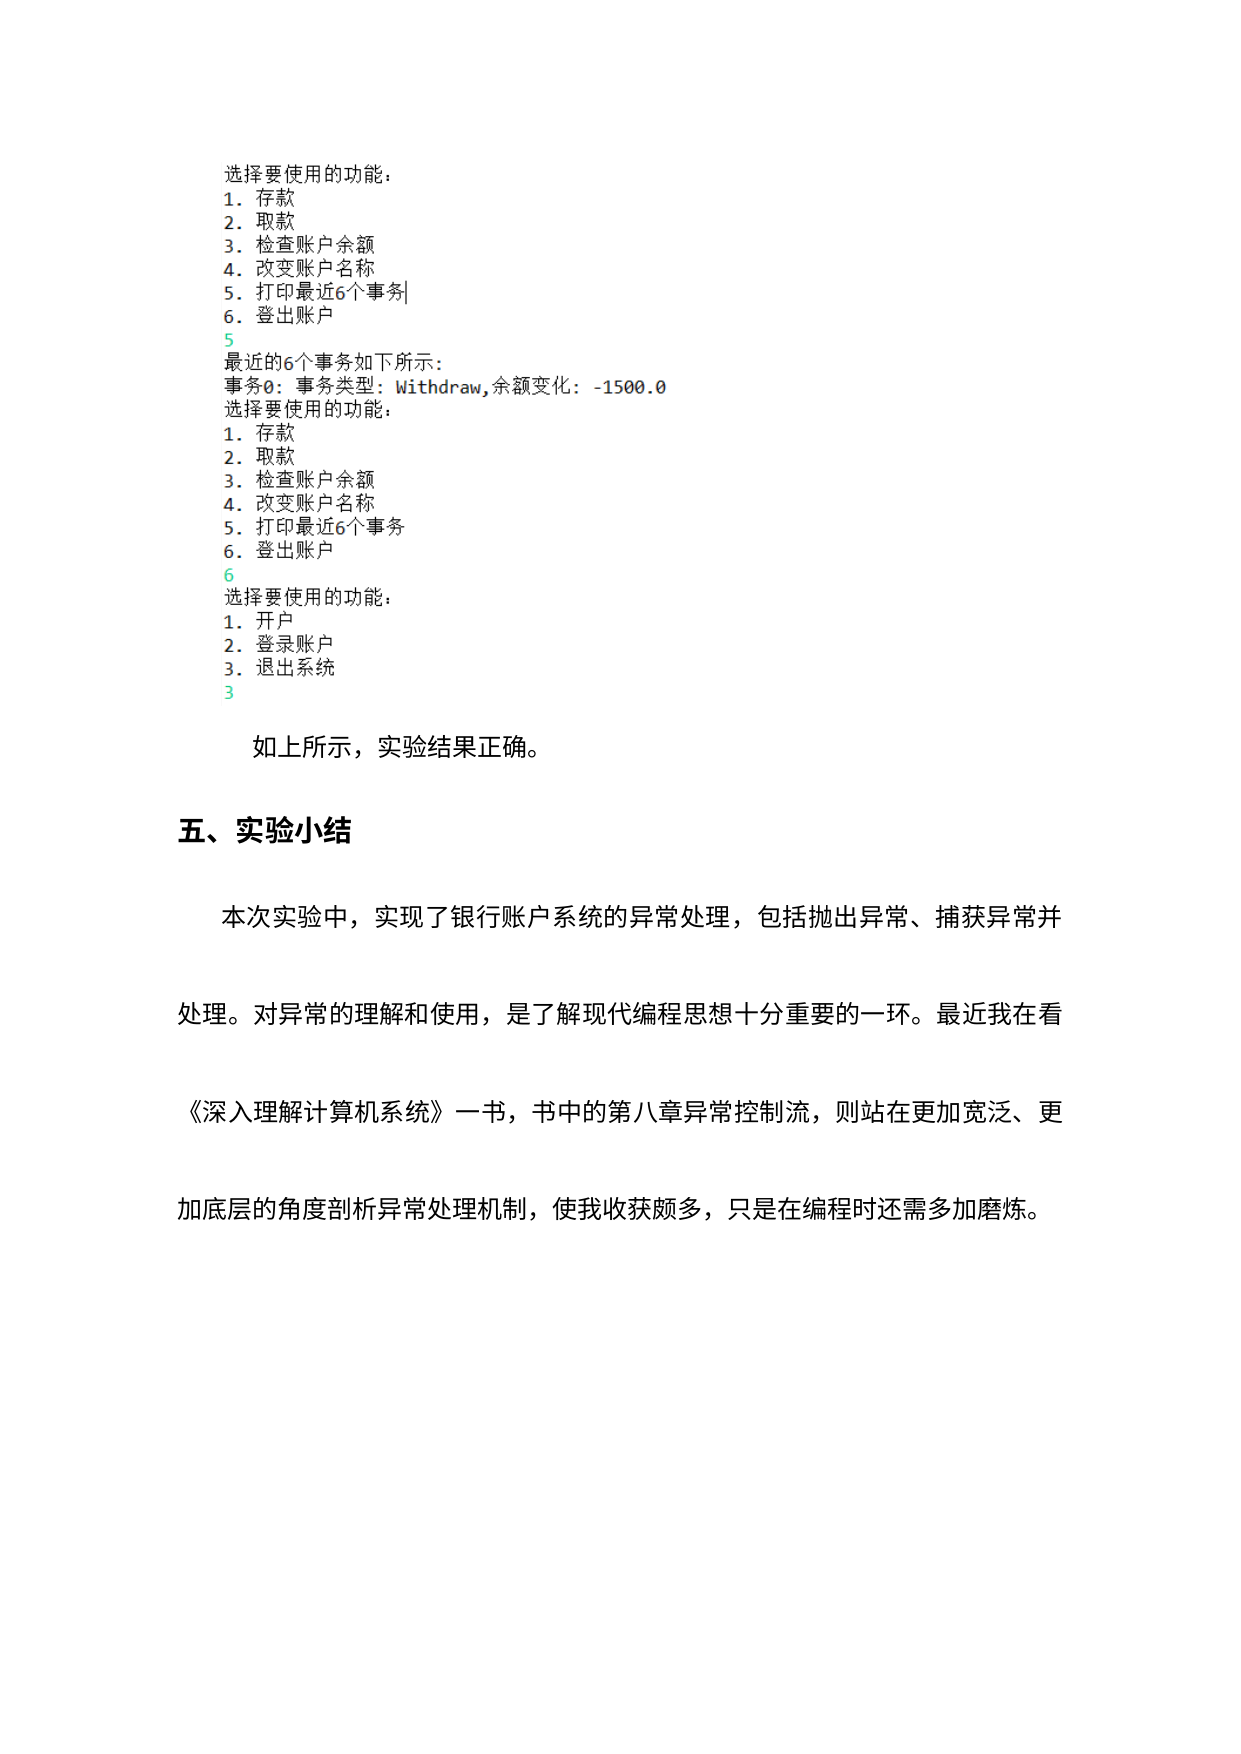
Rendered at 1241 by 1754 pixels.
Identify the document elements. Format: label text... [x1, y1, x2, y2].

subtitle 实验小结 [177, 796, 1063, 861]
picture [221, 162, 699, 706]
text 如上所示，实验结果正确。 [177, 714, 1063, 779]
text 本次实验中，实现了银行账户系统的异常处理，包括抛出异常、捕获异常并处理。对异常的理解和使用，是了解现代编程思想十分重要的一环。最近我在看《深入理解计算机系统》一书，书中的第八章异常控制流，则站在更加宽泛、更加底层的角度剖析异常处理机制，使我收获颇多，只是在编程时还需多加磨炼。 [177, 883, 1063, 1240]
